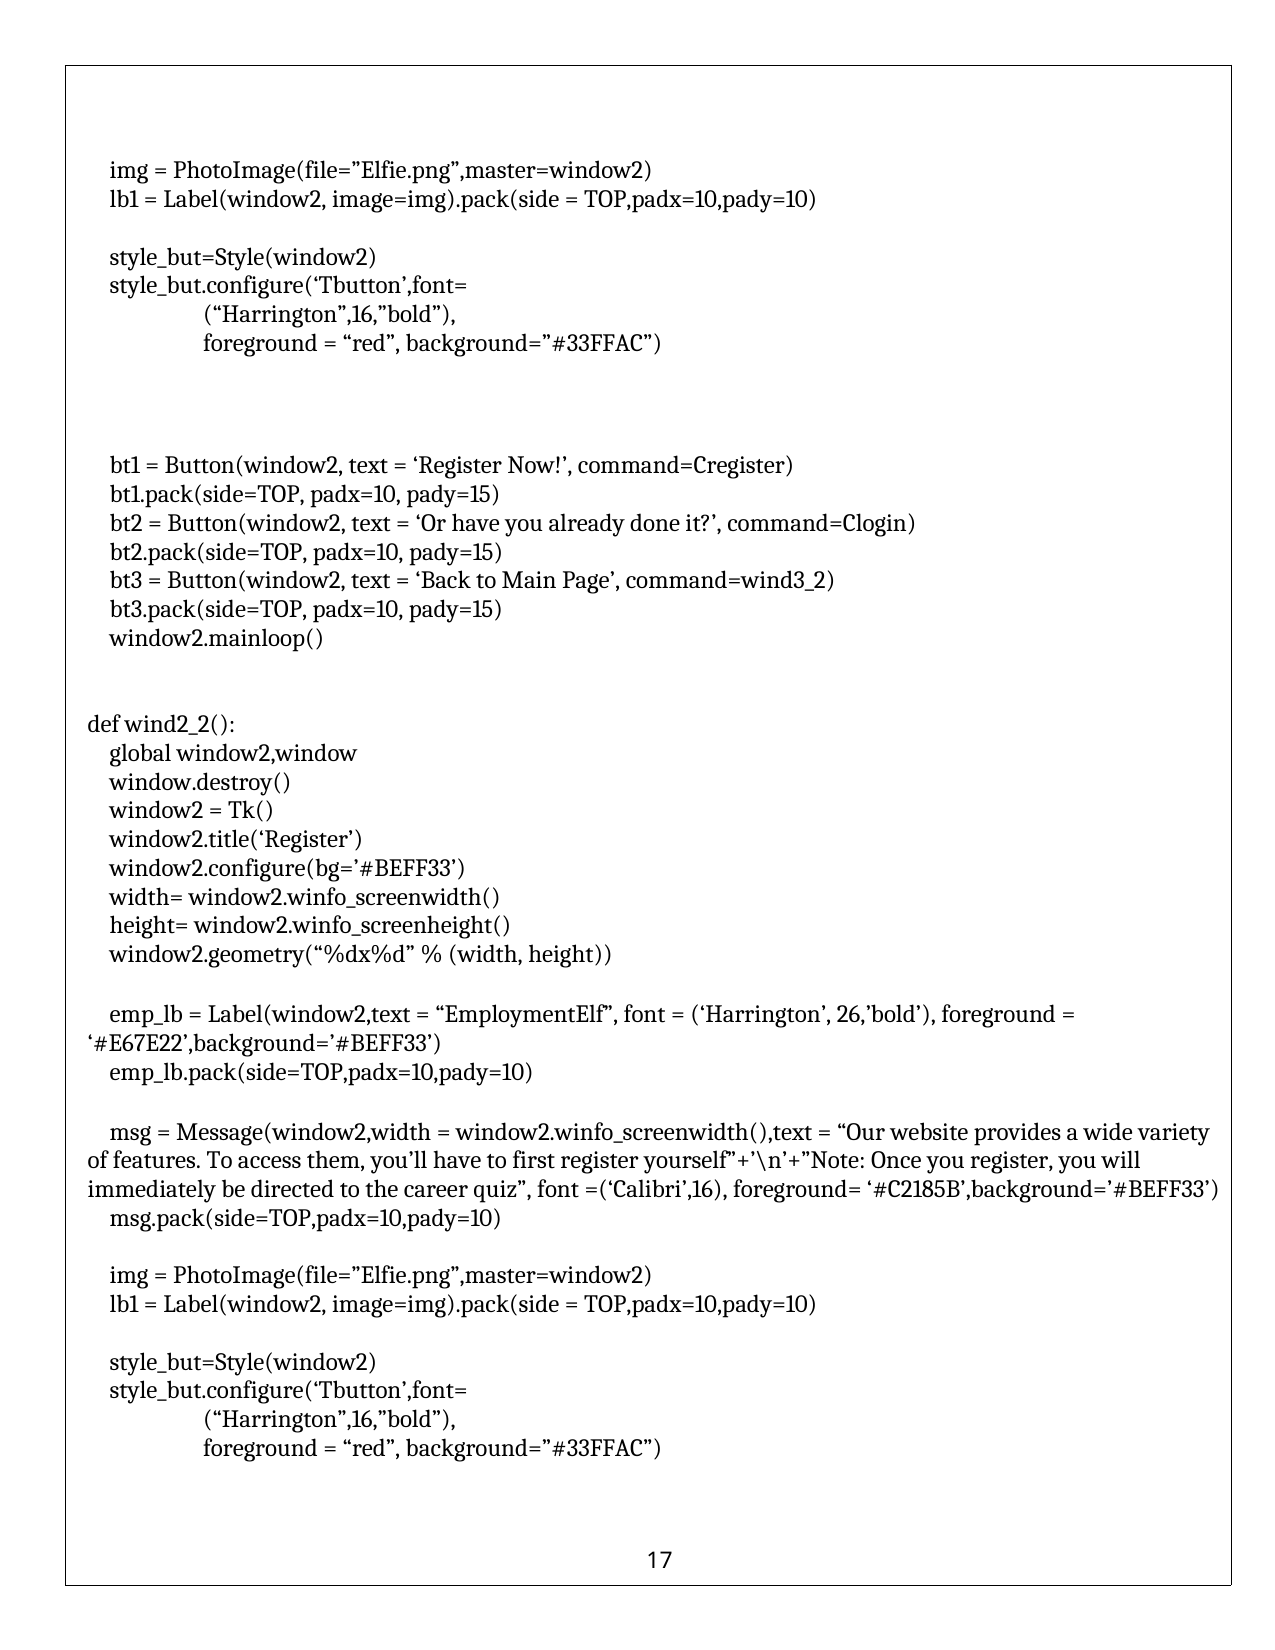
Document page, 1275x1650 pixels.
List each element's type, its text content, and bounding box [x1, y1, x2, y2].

text def wind2_2(): [87, 710, 1231, 739]
text msg.pack(side=TOP,padx=10,pady=10) [87, 1204, 1231, 1232]
text window2.geometry(“%dx%d” % (width, height)) [87, 940, 1231, 969]
text bt2.pack(side=TOP, padx=10, pady=15) [87, 537, 1231, 566]
text lb1 = Label(window2, image=img).pack(side = TOP,padx=10,pady=10) [87, 185, 1231, 214]
text bt3.pack(side=TOP, padx=10, pady=15) [87, 595, 1231, 624]
text img = PhotoImage(file=”Elfie.png”,master=window2) [87, 156, 1231, 185]
text style_but.configure(‘Tbutton’,font= [87, 1376, 1231, 1405]
text msg = Message(window2,width = window2.winfo_screenwidth(),text = “Our website provides a wide variety of features. To access them, you’ll have to first register yourself”+’\n’+”Note: Once you register, you will immediately be directed to the career quiz”, font =(‘Calibri’,16), foreground= ‘#C2185B’,background=’#BEFF33’) [87, 1117, 1231, 1204]
text emp_lb = Label(window2,text = “EmploymentElf”, font = (‘Harrington’, 26,’bold’), foreground = ‘#E67E22’,background=’#BEFF33’) [87, 1000, 1231, 1057]
text bt3 = Button(window2, text = ‘Back to Main Page’, command=wind3_2) [87, 566, 1231, 595]
text window2 = Tk() [87, 796, 1231, 825]
text foreground = “red”, background=”#33FFAC”) [87, 1434, 1231, 1462]
text emp_lb.pack(side=TOP,padx=10,pady=10) [87, 1057, 1231, 1086]
text window2.mainloop() [87, 624, 1231, 652]
text style_but.configure(‘Tbutton’,font= [87, 271, 1231, 300]
text bt2 = Button(window2, text = ‘Or have you already done it?’, command=Clogin) [87, 509, 1231, 537]
text (“Harrington”,16,”bold”), [87, 300, 1231, 329]
text lb1 = Label(window2, image=img).pack(side = TOP,padx=10,pady=10) [87, 1290, 1231, 1319]
text img = PhotoImage(file=”Elfie.png”,master=window2) [87, 1261, 1231, 1290]
text bt1.pack(side=TOP, padx=10, pady=15) [87, 480, 1231, 509]
text (“Harrington”,16,”bold”), [87, 1405, 1231, 1434]
text style_but=Style(window2) [87, 242, 1231, 271]
text height= window2.winfo_screenheight() [87, 911, 1231, 940]
text foreground = “red”, background=”#33FFAC”) [87, 329, 1231, 357]
text width= window2.winfo_screenwidth() [87, 882, 1231, 911]
text window2.configure(bg=’#BEFF33’) [87, 854, 1231, 882]
text style_but=Style(window2) [87, 1347, 1231, 1376]
text window.destroy() [87, 767, 1231, 796]
text window2.title(‘Register’) [87, 825, 1231, 854]
text bt1 = Button(window2, text = ‘Register Now!’, command=Cregister) [87, 451, 1231, 480]
text global window2,window [87, 739, 1231, 767]
